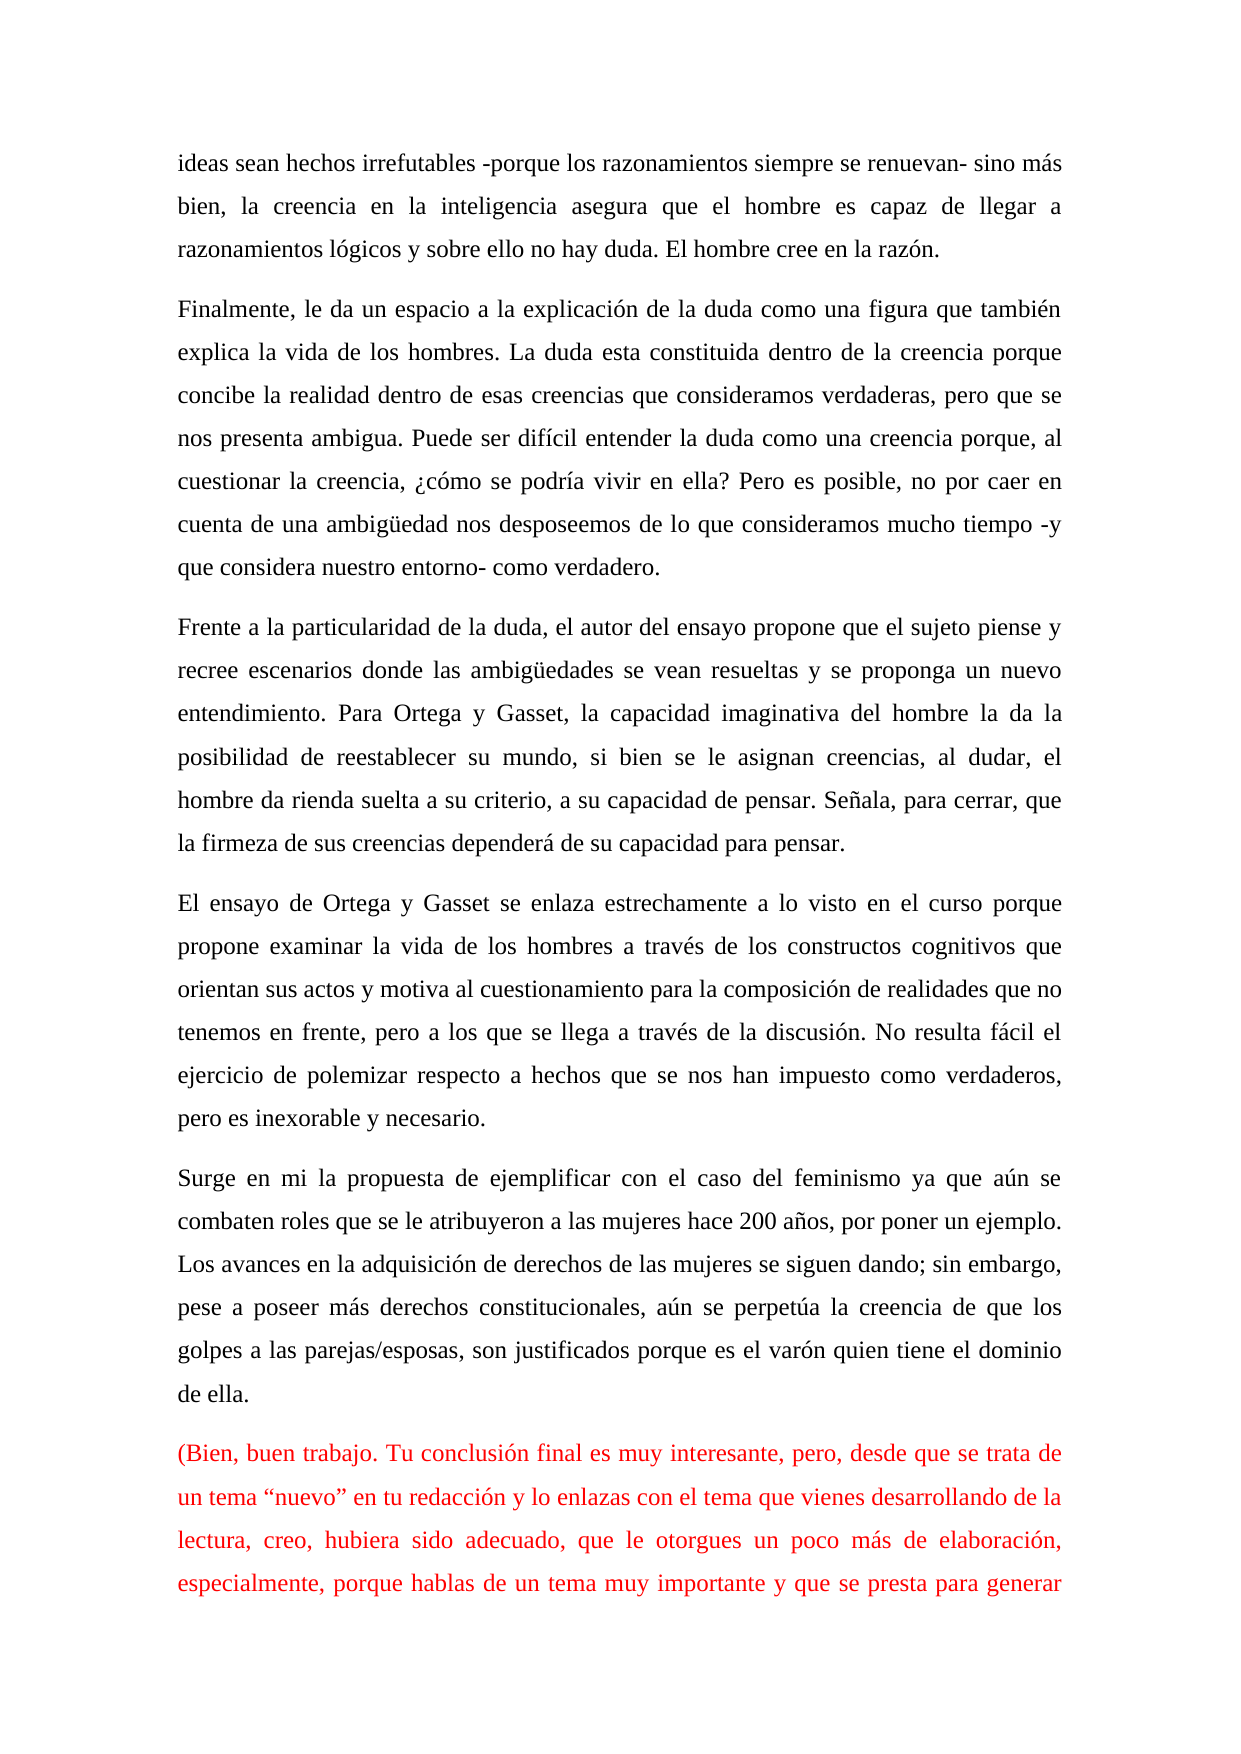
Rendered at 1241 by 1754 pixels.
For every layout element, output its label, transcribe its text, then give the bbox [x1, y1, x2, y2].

text Frente a la particularidad de la duda, el autor del ensayo propone que el sujeto piense y recree escenarios donde las ambigüedades se vean resueltas y se proponga un nuevo entendimiento. Para Ortega y Gasset, la capacidad imaginativa del hombre la da la posibilidad de reestablecer su mundo, si bien se le asignan creencias, al dudar, el hombre da rienda suelta a su criterio, a su capacidad de pensar. Señala, para cerrar, que la firmeza de sus creencias dependerá de su capacidad para pensar. [177, 612, 1063, 857]
text El ensayo de Ortega y Gasset se enlaza estrechamente a lo visto en el curso porque propone examinar la vida de los hombres a través de los constructos cognitivos que orientan sus actos y motiva al cuestionamiento para la composición de realidades que no tenemos en frente, pero a los que se llega a través de la discusión. No resulta fácil el ejercicio de polemizar respecto a hechos que se nos han impuesto como verdaderos, pero es inexorable y necesario. [177, 888, 1063, 1132]
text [177, 148, 1063, 263]
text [177, 1438, 1063, 1597]
text Finalmente, le da un espacio a la explicación de la duda como una figura que también explica la vida de los hombres. La duda esta constituida dentro de la creencia porque concibe la realidad dentro de esas creencias que consideramos verdaderas, pero que se nos presenta ambigua. Puede ser difícil entender la duda como una creencia porque, al cuestionar la creencia, ¿cómo se podría vivir en ella? Pero es posible, no por caer en cuenta de una ambigüedad nos desposeemos de lo que consideramos mucho tiempo -y que considera nuestro entorno- como verdadero. [177, 294, 1063, 581]
text Surge en mi la propuesta de ejemplificar con el caso del feminismo ya que aún se combaten roles que se le atribuyeron a las mujeres hace 200 años, por poner un ejemplo. Los avances en la adquisición de derechos de las mujeres se siguen dando; sin embargo, pese a poseer más derechos constitucionales, aún se perpetúa la creencia de que los golpes a las parejas/esposas, son justificados porque es el varón quien tiene el dominio de ella. [177, 1163, 1063, 1407]
